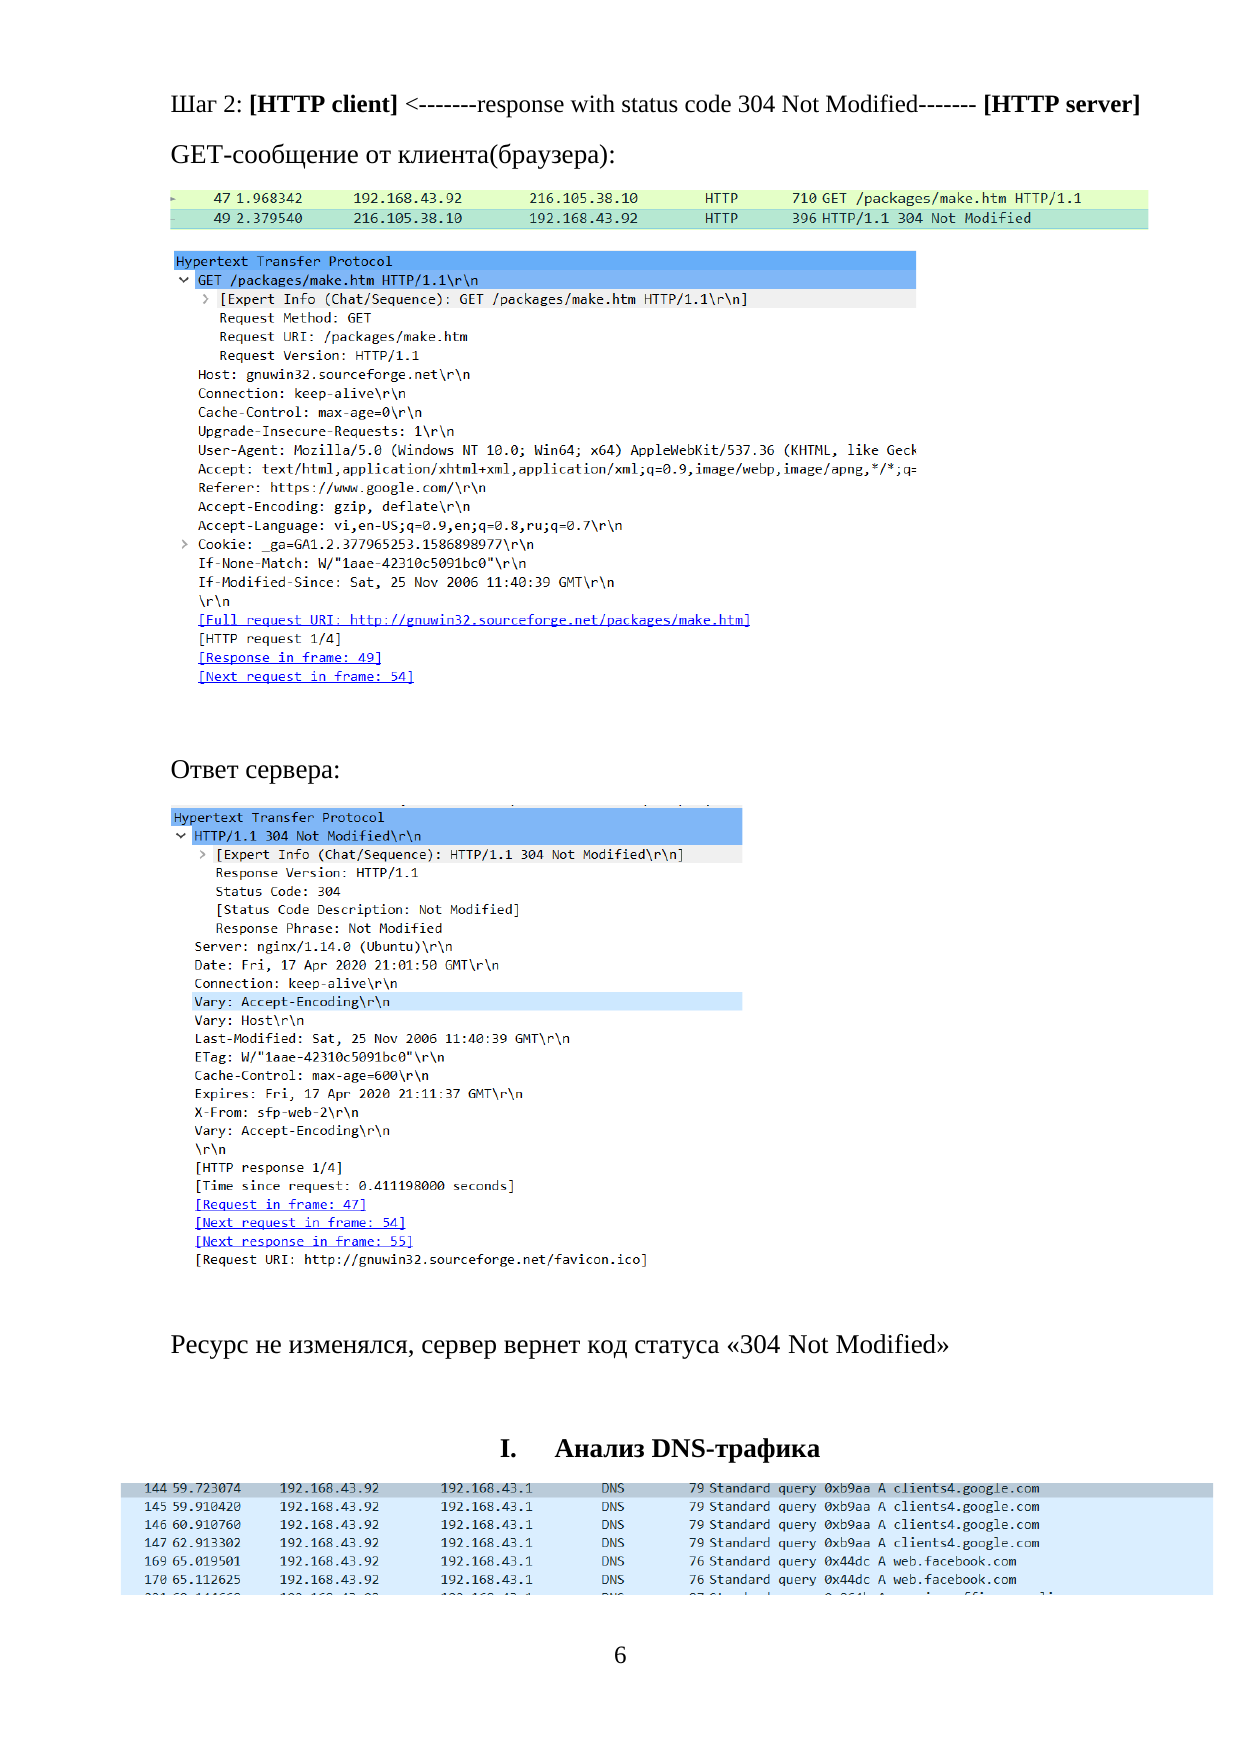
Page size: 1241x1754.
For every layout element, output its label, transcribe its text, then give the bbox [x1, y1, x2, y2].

list Анализ DNS-трафика [170, 1432, 1166, 1463]
picture [170, 250, 917, 733]
text Ресурс не изменялся, сервер вернет код статуса «304 Not Modified» [170, 1328, 1166, 1359]
text Ответ сервера: [170, 753, 1166, 784]
picture [170, 190, 1149, 230]
text GET-сообщение от клиента(браузера): [170, 138, 1166, 169]
text Шаг 2: [HTTP client] <-------response with status code 304 Not Modified------- [HTTP server] [170, 89, 1166, 117]
picture [120, 1483, 1214, 1595]
picture [170, 805, 743, 1308]
